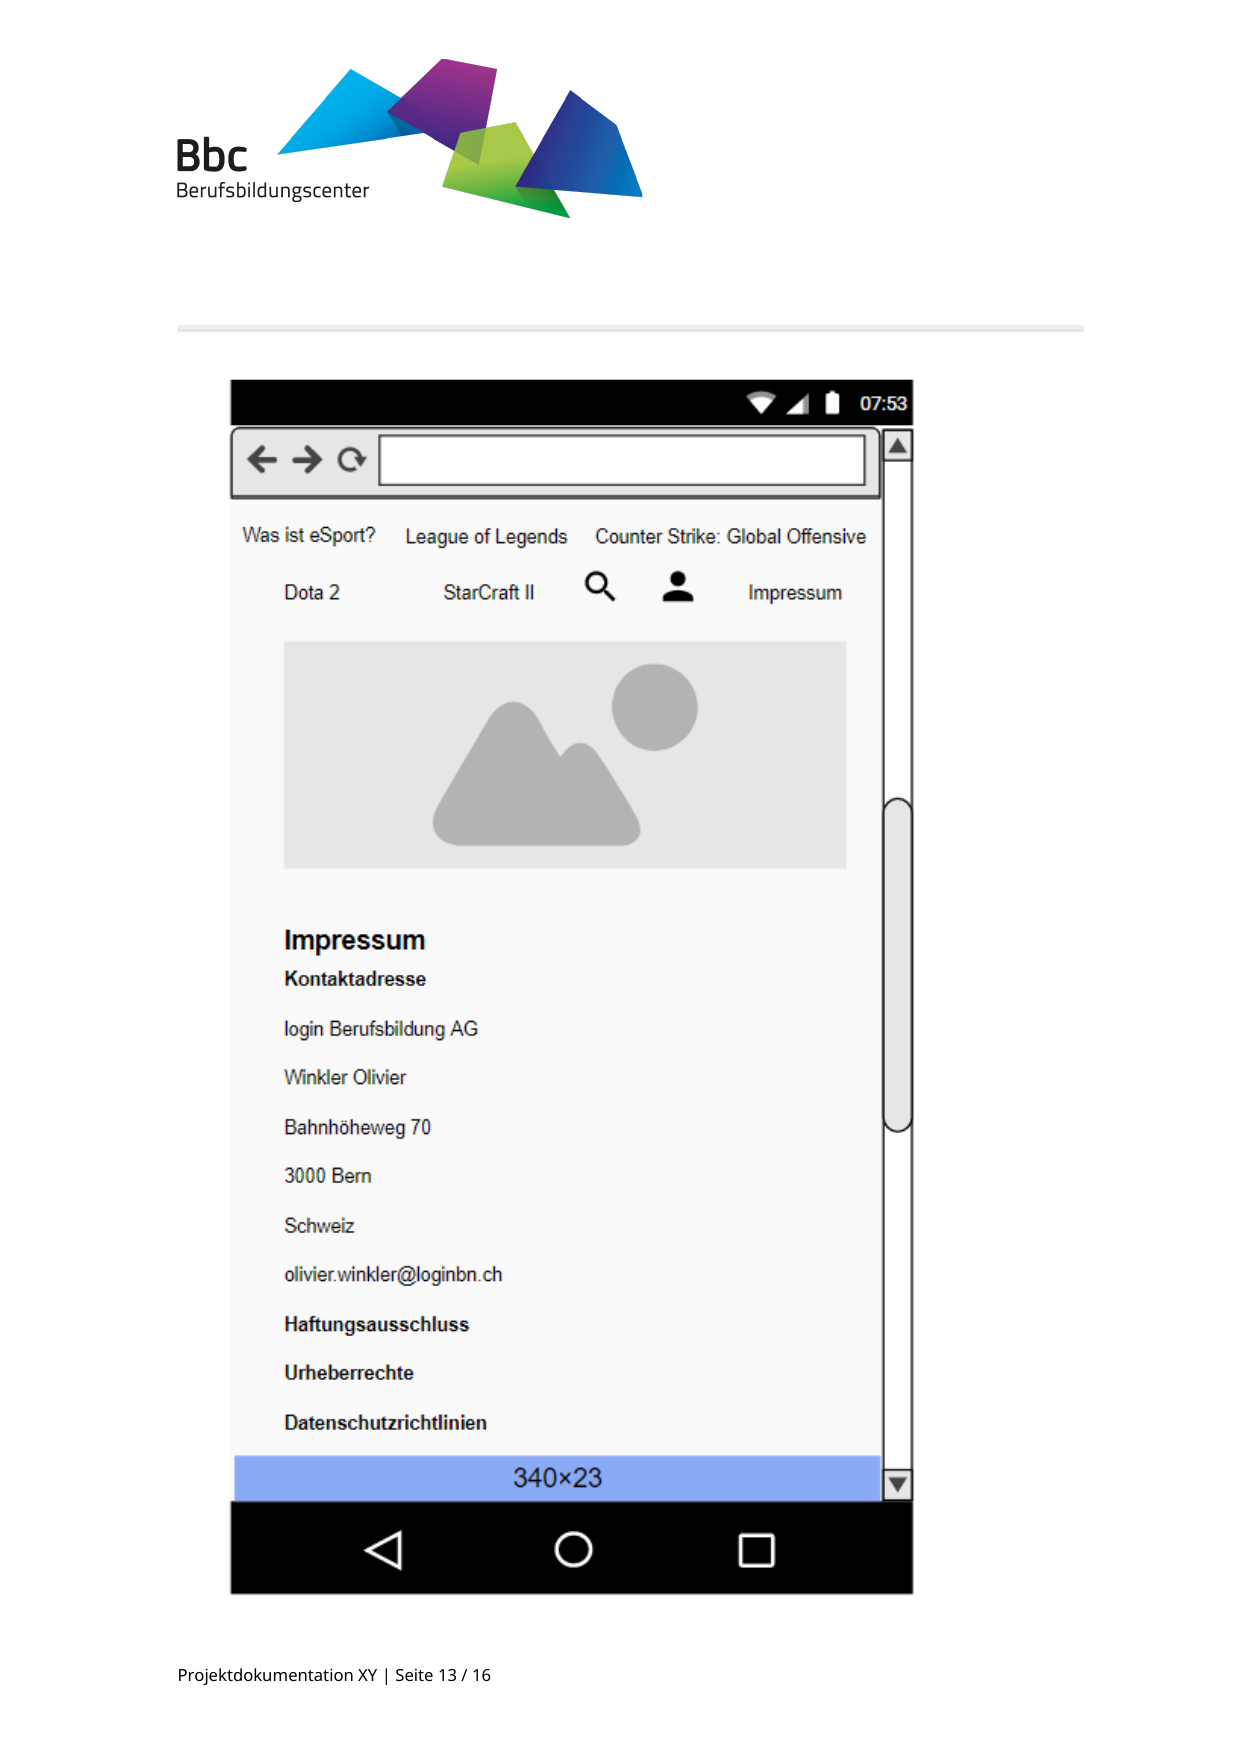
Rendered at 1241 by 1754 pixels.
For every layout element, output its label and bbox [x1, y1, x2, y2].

picture [177, 59, 643, 219]
picture [177, 325, 1084, 1636]
